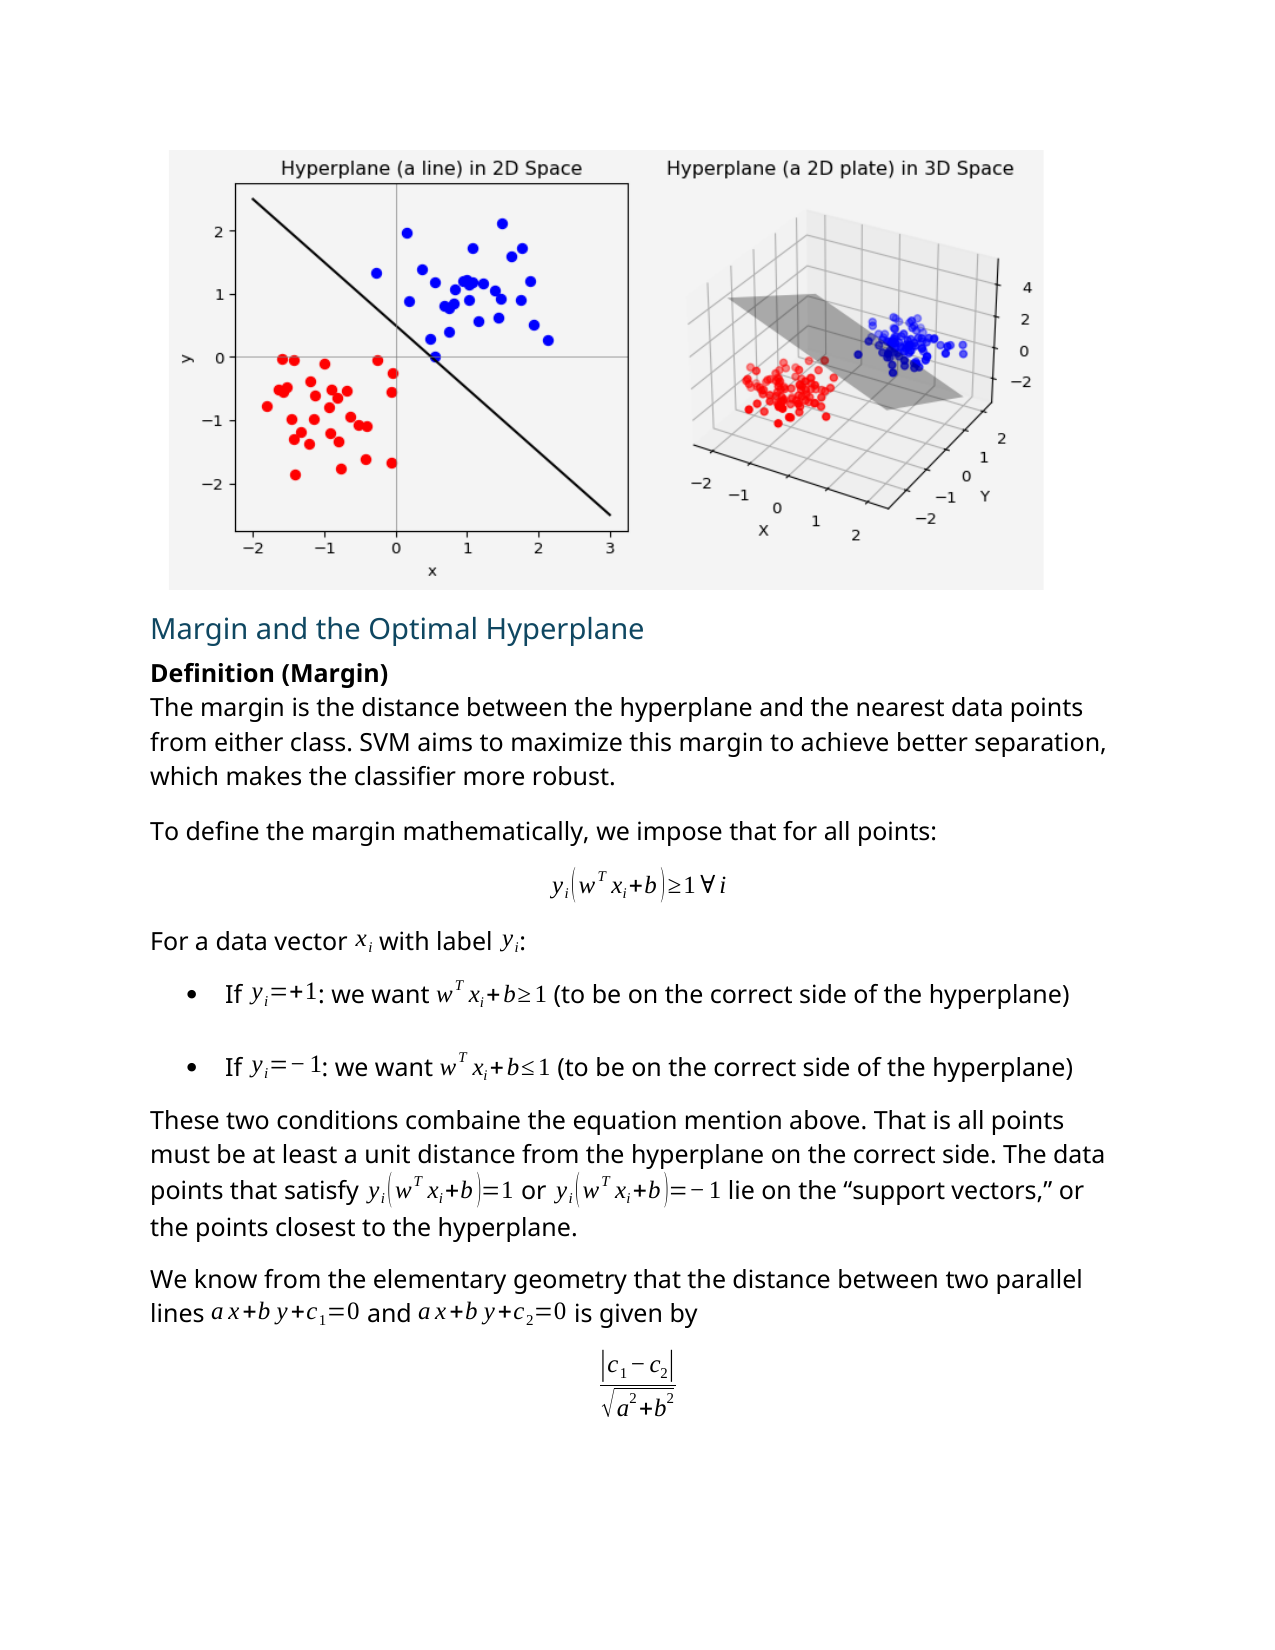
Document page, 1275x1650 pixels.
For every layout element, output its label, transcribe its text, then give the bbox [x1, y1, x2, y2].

text We know from the elementary geometry that the distance between two parallel lines and is given by [150, 1262, 1125, 1330]
picture [168, 150, 1044, 590]
list If : we want (to be on the correct side of the hyperplane) [187, 976, 1125, 1045]
text These two conditions combaine the equation mention above. That is all points must be at least a unit distance from the hyperplane on the correct side. The data points that satisfy or lie on the “support vectors,” or the points closest to the hyperplane. [150, 1102, 1125, 1243]
text To define the margin mathematically, we impose that for all points: [150, 813, 1125, 847]
text Definition (Margin) [150, 656, 1125, 690]
list If : we want (to be on the correct side of the hyperplane) [187, 1049, 1125, 1084]
text The margin is the distance between the hyperplane and the nearest data points from either class. SVM aims to maximize this margin to achieve better separation, which makes the classifier more robust. [150, 690, 1125, 792]
text For a data vector with label : [150, 923, 1125, 957]
subtitle Margin and the Optimal Hyperplane [150, 608, 1125, 648]
